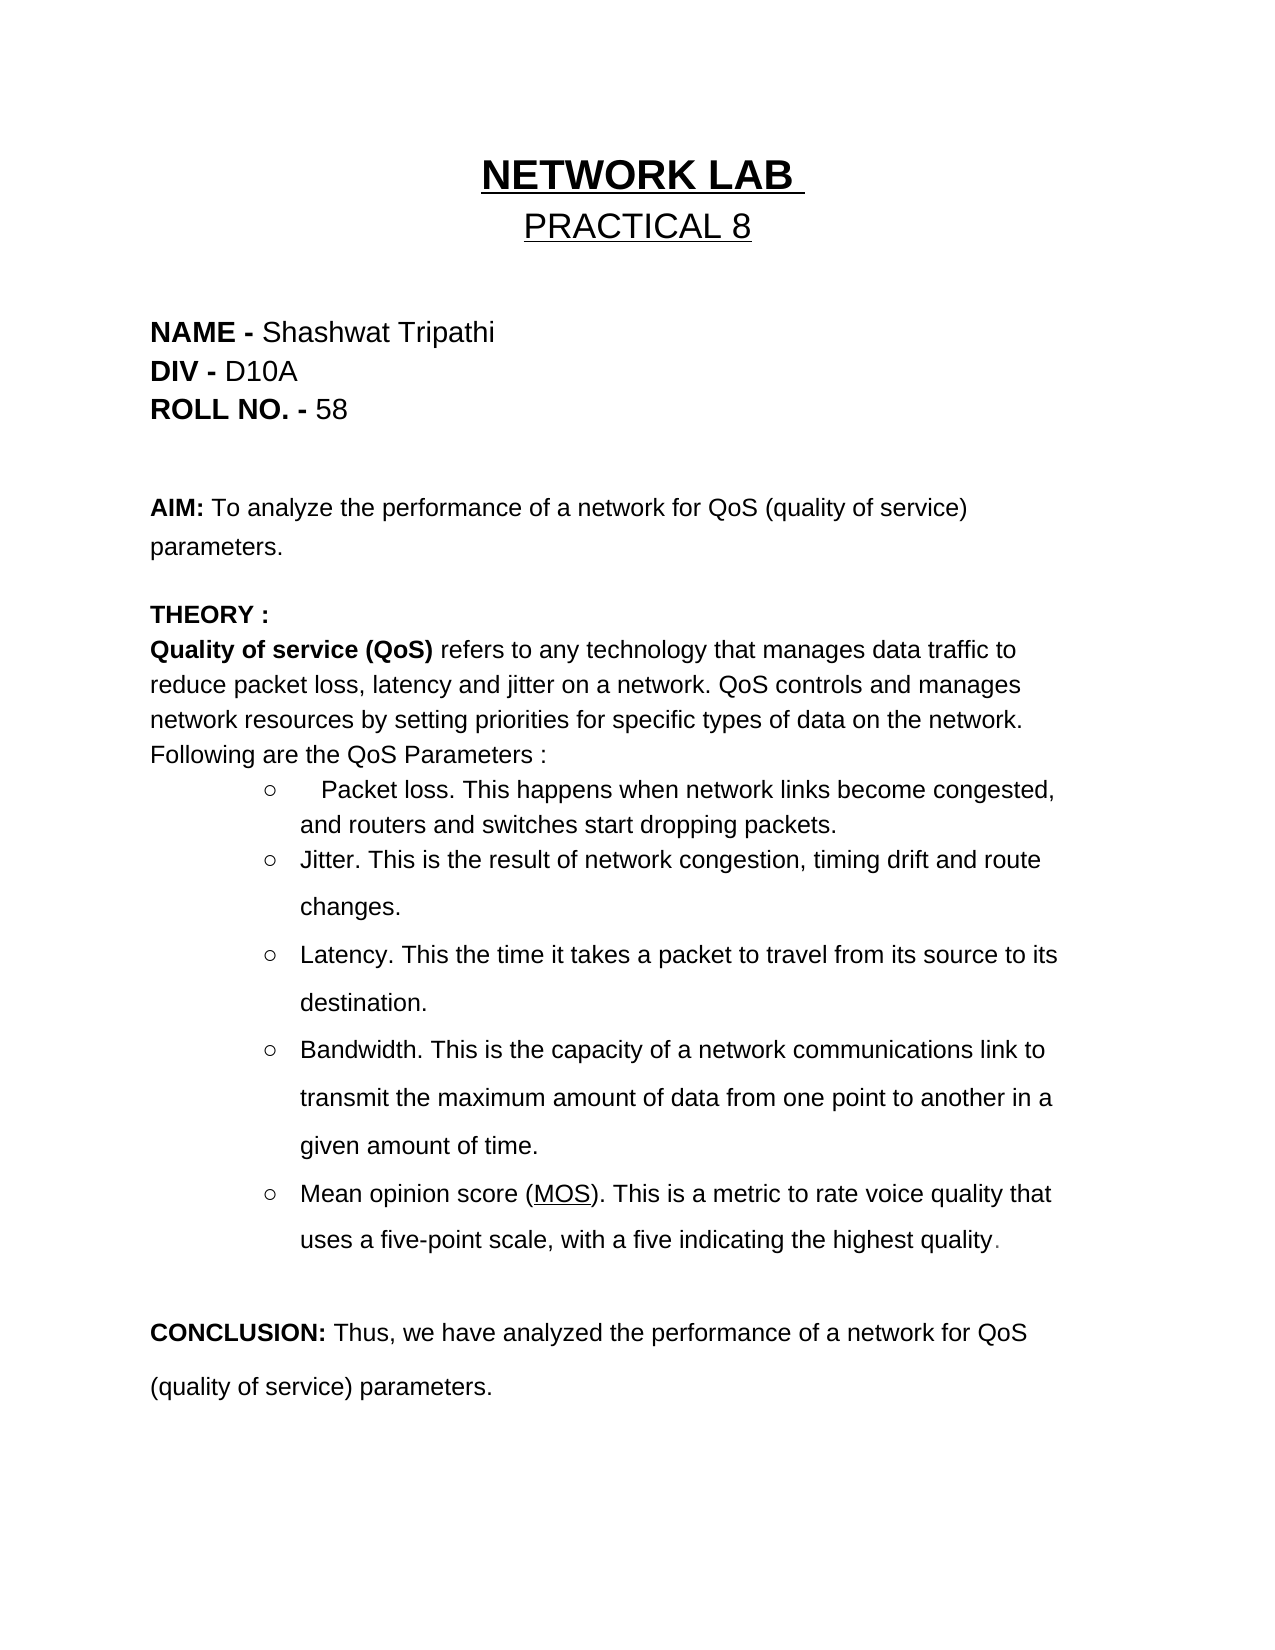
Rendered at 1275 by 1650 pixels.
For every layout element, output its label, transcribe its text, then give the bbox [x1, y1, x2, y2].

text THEORY : [150, 599, 1096, 628]
text DIV - D10A [150, 354, 1125, 387]
list Jitter. This is the result of network congestion, timing drift and route changes. [262, 844, 1114, 921]
text NETWORK LAB [150, 150, 1125, 198]
text ROLL NO. - 58 [150, 392, 1125, 426]
list Mean opinion score (MOS). This is a metric to rate voice quality that uses a five-point scale, with a five indicating the highest quality. [262, 1178, 1087, 1254]
text CONCLUSION: Thus, we have analyzed the performance of a network for QoS (quality of service) parameters. [150, 1318, 1085, 1401]
list Bandwidth. This is the capacity of a network communications link to transmit the maximum amount of data from one point to another in a given amount of time. [262, 1035, 1069, 1159]
list Latency. This the time it takes a packet to travel from its source to its destination. [262, 940, 1114, 1016]
text Quality of service (QoS) refers to any technology that manages data traffic to reduce packet loss, latency and jitter on a network. QoS controls and manages network resources by setting priorities for specific types of data on the network. Following are the QoS Parameters : [150, 634, 1096, 768]
list Packet loss. This happens when network links become congested, and routers and switches start dropping packets. [262, 774, 1096, 838]
text PRACTICAL 8 [150, 205, 1125, 246]
text AIM: To analyze the performance of a network for QoS (quality of service) parameters. [150, 493, 1017, 561]
text NAME - Shashwat Tripathi [150, 315, 1125, 349]
